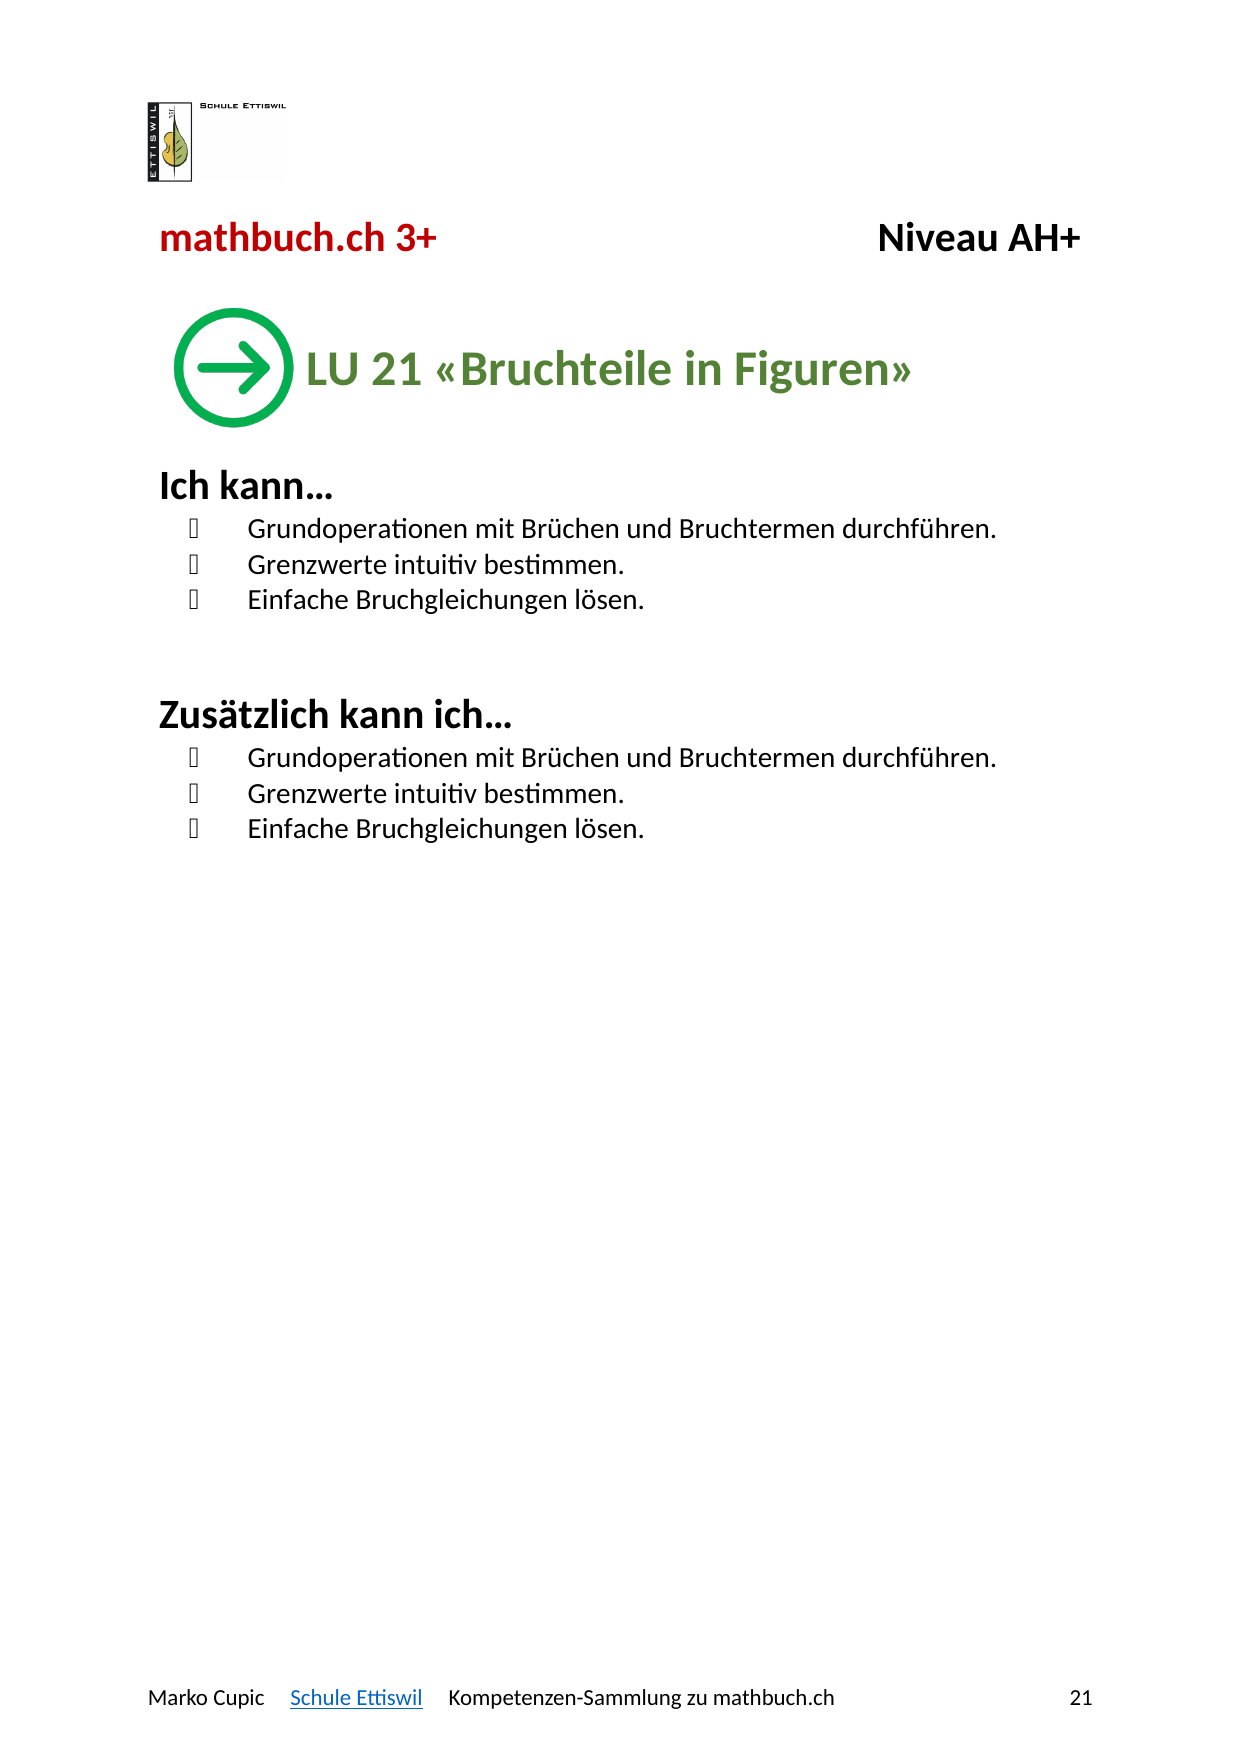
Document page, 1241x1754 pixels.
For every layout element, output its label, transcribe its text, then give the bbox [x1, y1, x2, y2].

table_cell [148, 276, 295, 459]
picture [147, 102, 287, 182]
table_header mathbuch.ch 3+ [148, 211, 619, 276]
table_cell Ich kann… Grundoperationen mit Brüchen und Bruchtermen durchführen. Grenzwerte intuitiv bestimmen. Einfache Bruchgleichungen lösen. Zusätzlich kann ich… Grundoperationen mit Brüchen und Bruchtermen durchführen. Grenzwerte intuitiv bestimmen. Einfache Bruchgleichungen lösen. [148, 459, 1092, 1655]
picture [158, 292, 309, 443]
table_header Niveau AH+ [620, 211, 1092, 276]
table_cell LU 21 «Bruchteile in Figuren» [295, 276, 1092, 459]
